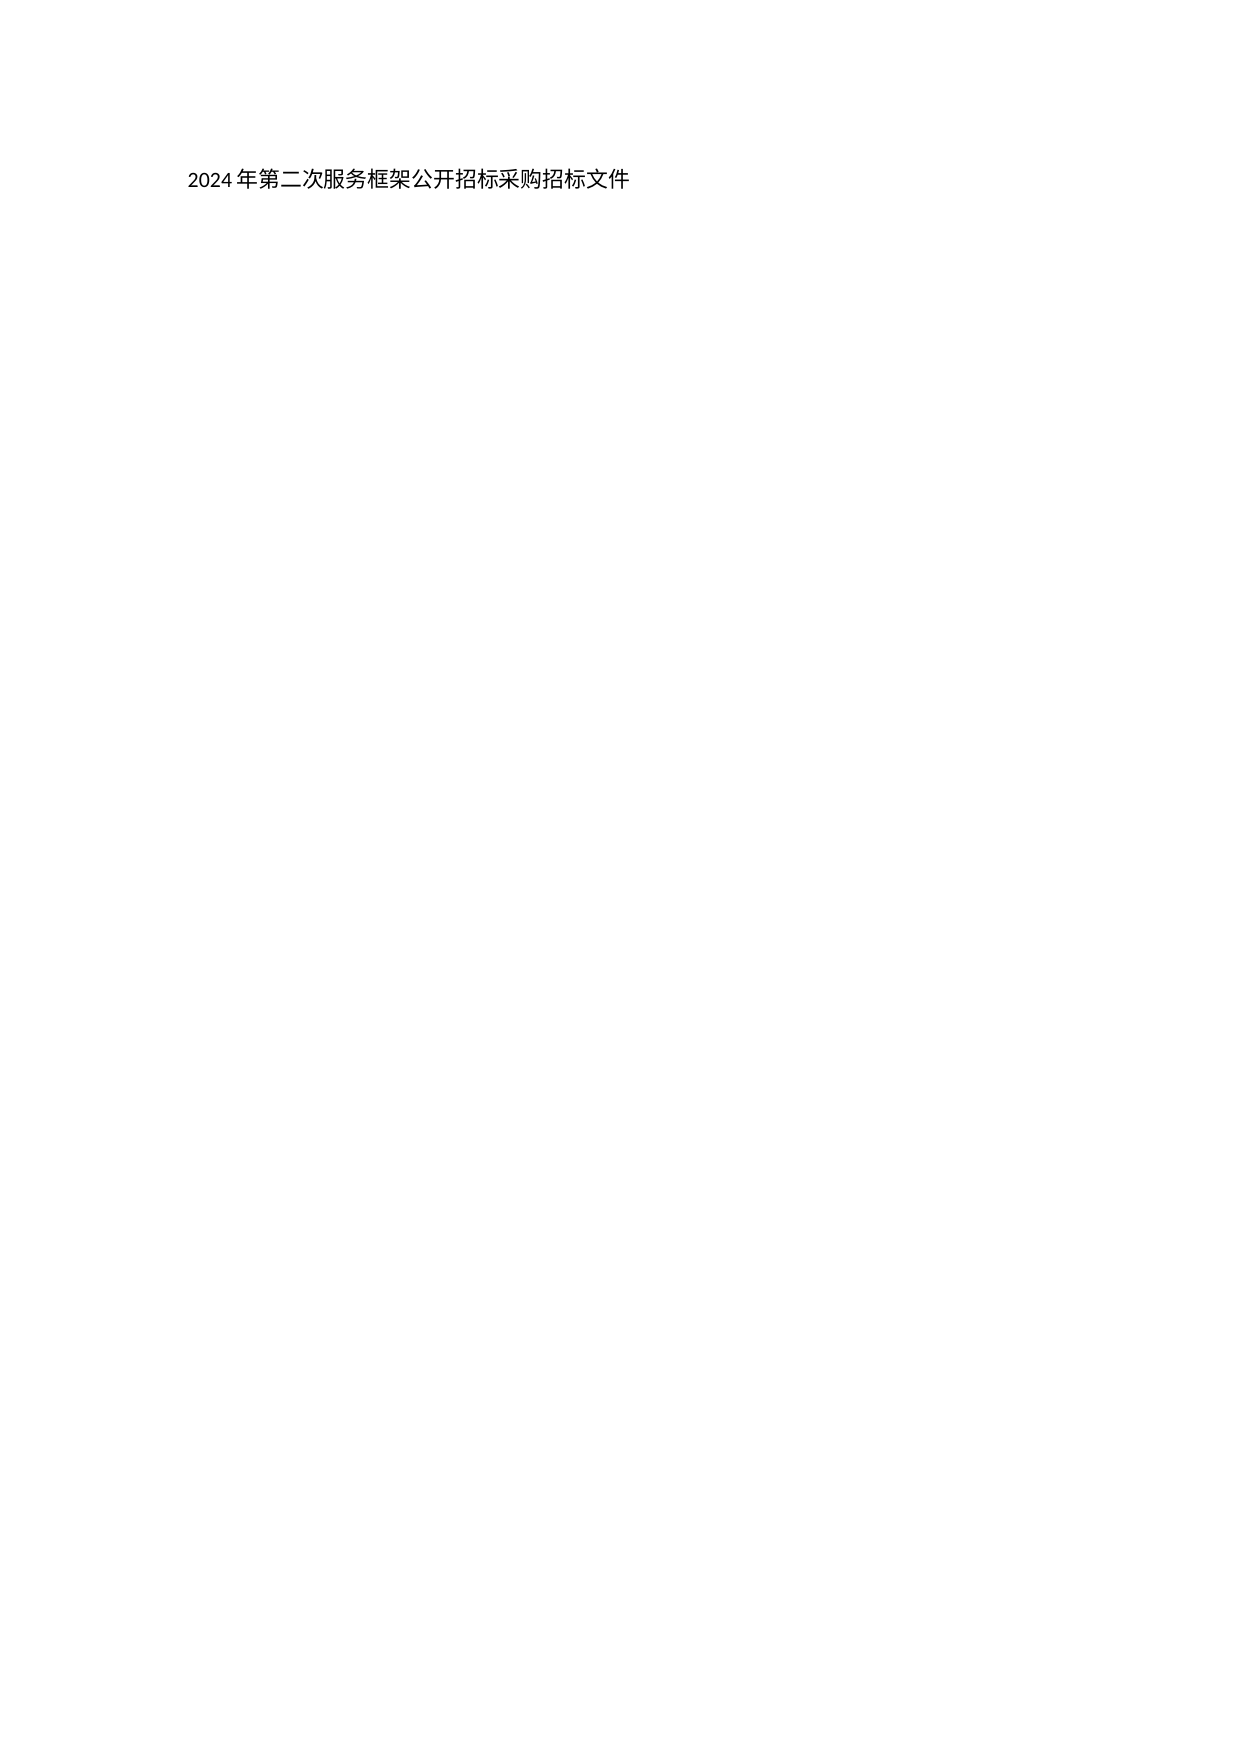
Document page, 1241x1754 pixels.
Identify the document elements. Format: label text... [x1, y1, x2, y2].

text 2024年第二次服务框架公开招标采购招标文件 [187, 162, 1053, 194]
